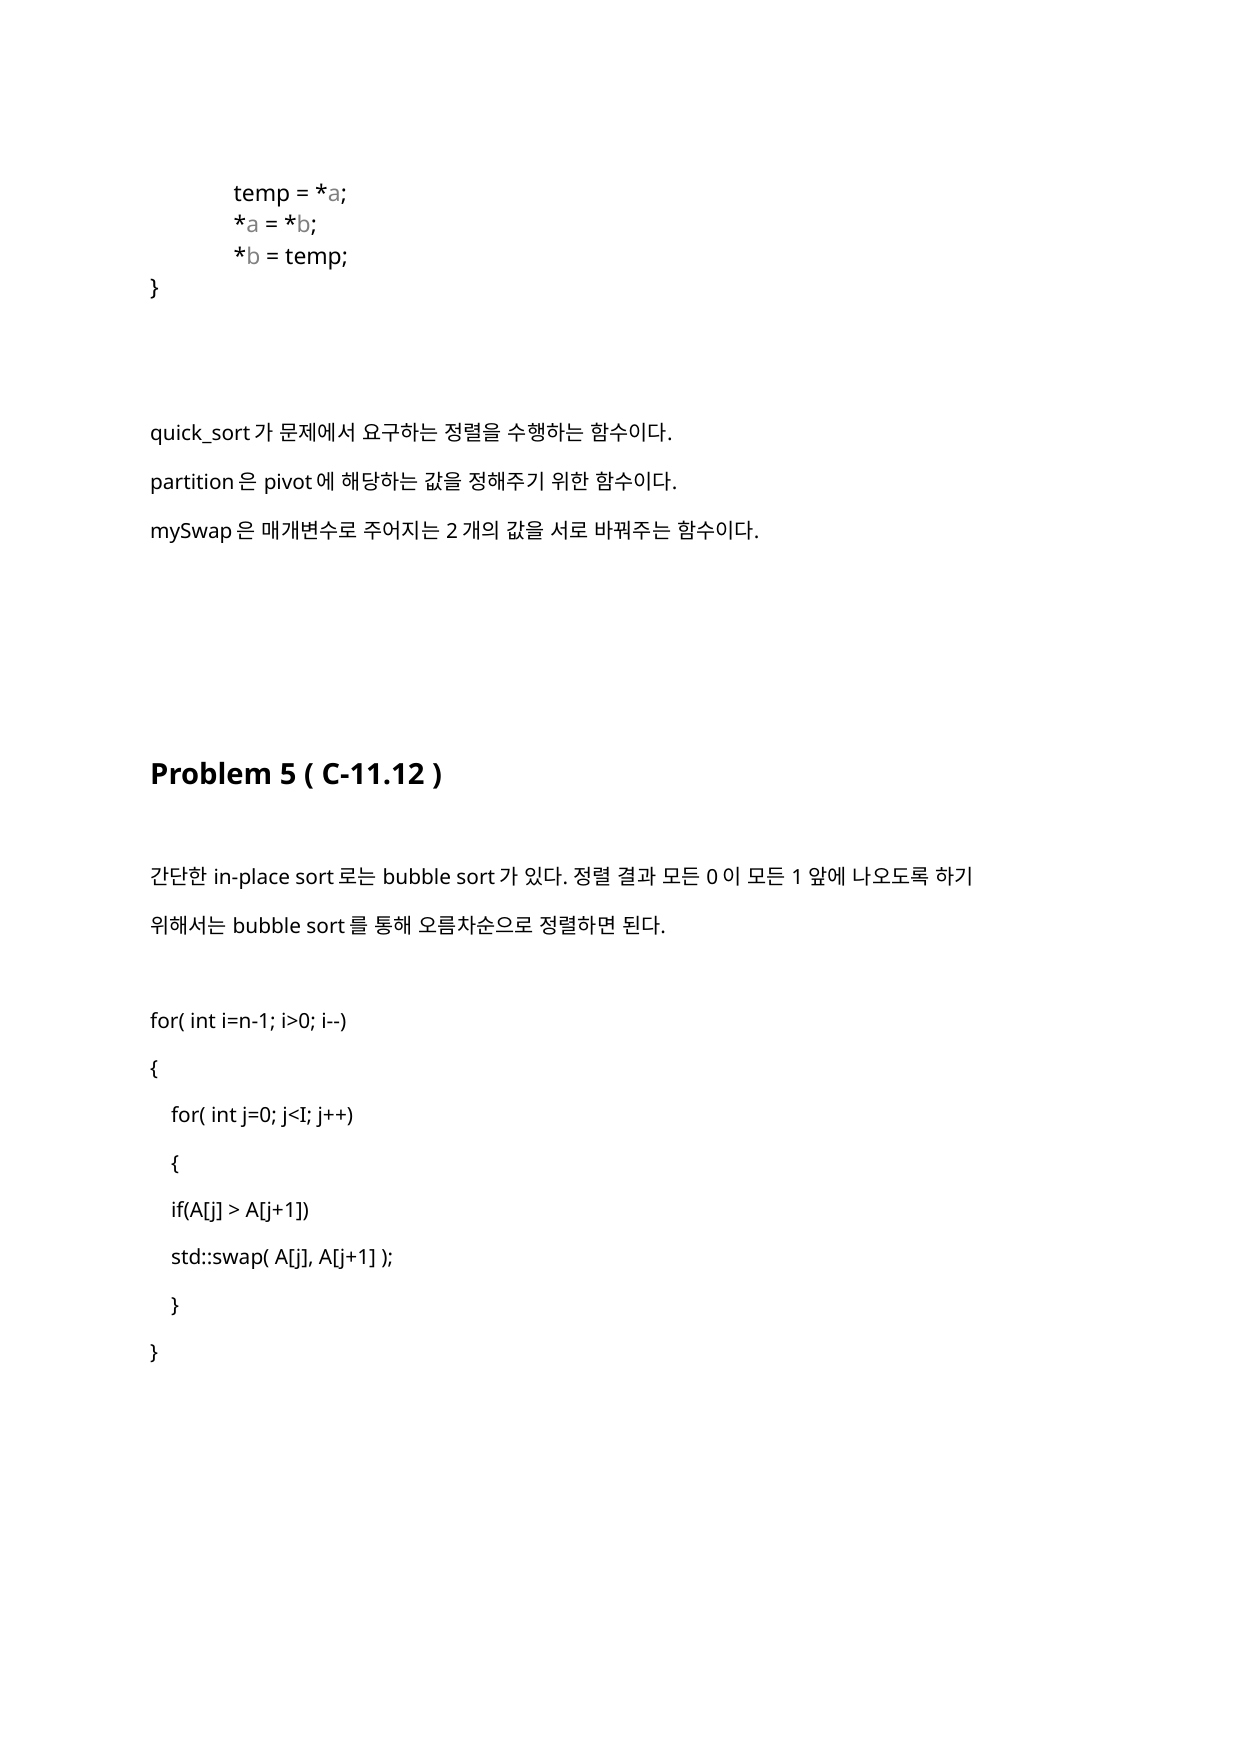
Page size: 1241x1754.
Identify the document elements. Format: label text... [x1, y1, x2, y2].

text *b = temp; [150, 240, 1090, 271]
text *a = *b; [150, 208, 1090, 240]
text for( int j=0; j<I; j++) [171, 1101, 1090, 1129]
text } [150, 1337, 1090, 1366]
text } [150, 271, 1090, 302]
text std::swap( A[j], A[j+1] ); [171, 1242, 1090, 1271]
text { [171, 1148, 1090, 1176]
text 위해서는 bubble sort를 통해 오름차순으로 정렬하면 된다. [150, 909, 1090, 940]
text for( int i=n-1; i>0; i--) [150, 1006, 1090, 1034]
text partition은 pivot에 해당하는 값을 정해주기 위한 함수이다. [150, 465, 1090, 496]
text mySwap은 매개변수로 주어지는 2개의 값을 서로 바꿔주는 함수이다. [150, 515, 1090, 545]
text if(A[j] > A[j+1]) [171, 1195, 1090, 1224]
text Problem 5 ( C-11.12 ) [150, 753, 1090, 793]
text } [171, 1290, 1090, 1318]
text { [150, 1053, 1090, 1082]
text 간단한 in-place sort로는 bubble sort가 있다. 정렬 결과 모든 0이 모든 1 앞에 나오도록 하기 [150, 860, 1090, 890]
text temp = *a; [150, 177, 1090, 208]
text quick_sort가 문제에서 요구하는 정렬을 수행하는 함수이다. [150, 416, 1090, 446]
